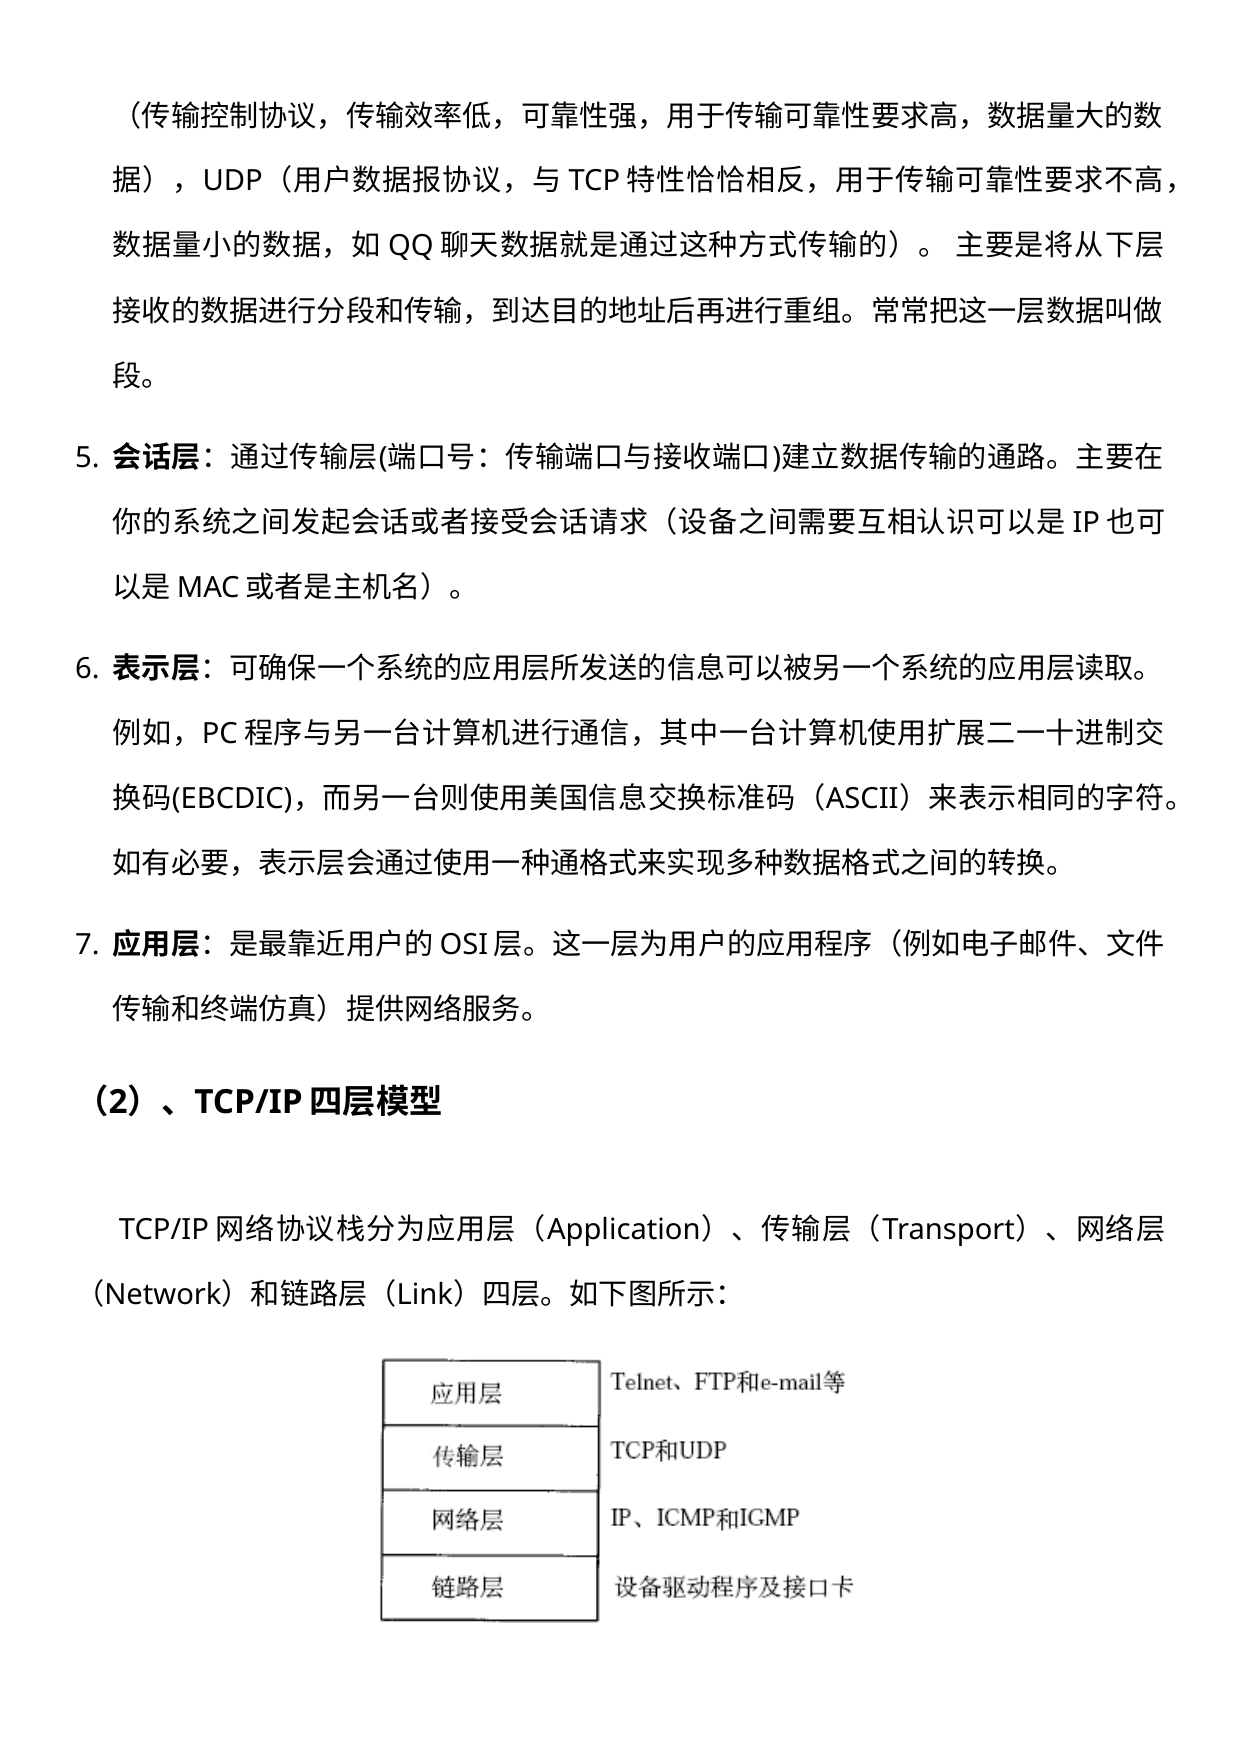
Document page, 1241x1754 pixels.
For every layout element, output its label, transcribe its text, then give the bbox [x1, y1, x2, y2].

picture [373, 1340, 867, 1637]
list 应用层：是最靠近用户的OSI层。这一层为用户的应用程序（例如电子邮件、文件传输和终端仿真）提供网络服务。 [75, 909, 1165, 1039]
text TCP/IP网络协议栈分为应用层（Application）、传输层（Transport）、网络层（Network）和链路层（Link）四层。如下图所示： [75, 1194, 1165, 1324]
list 表示层：可确保一个系统的应用层所发送的信息可以被另一个系统的应用层读取。例如，PC程序与另一台计算机进行通信，其中一台计算机使用扩展二一十进制交换码(EBCDIC)，而另一台则使用美国信息交换标准码（ASCII）来表示相同的字符。如有必要，表示层会通过使用一种通格式来实现多种数据格式之间的转换。 [75, 633, 1165, 893]
list 会话层：通过传输层(端口号：传输端口与接收端口)建立数据传输的通路。主要在你的系统之间发起会话或者接受会话请求（设备之间需要互相认识可以是IP也可以是MAC或者是主机名）。 [75, 422, 1165, 617]
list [75, 81, 1165, 406]
subtitle （2）、TCP/IP四层模型 [75, 1067, 1165, 1132]
